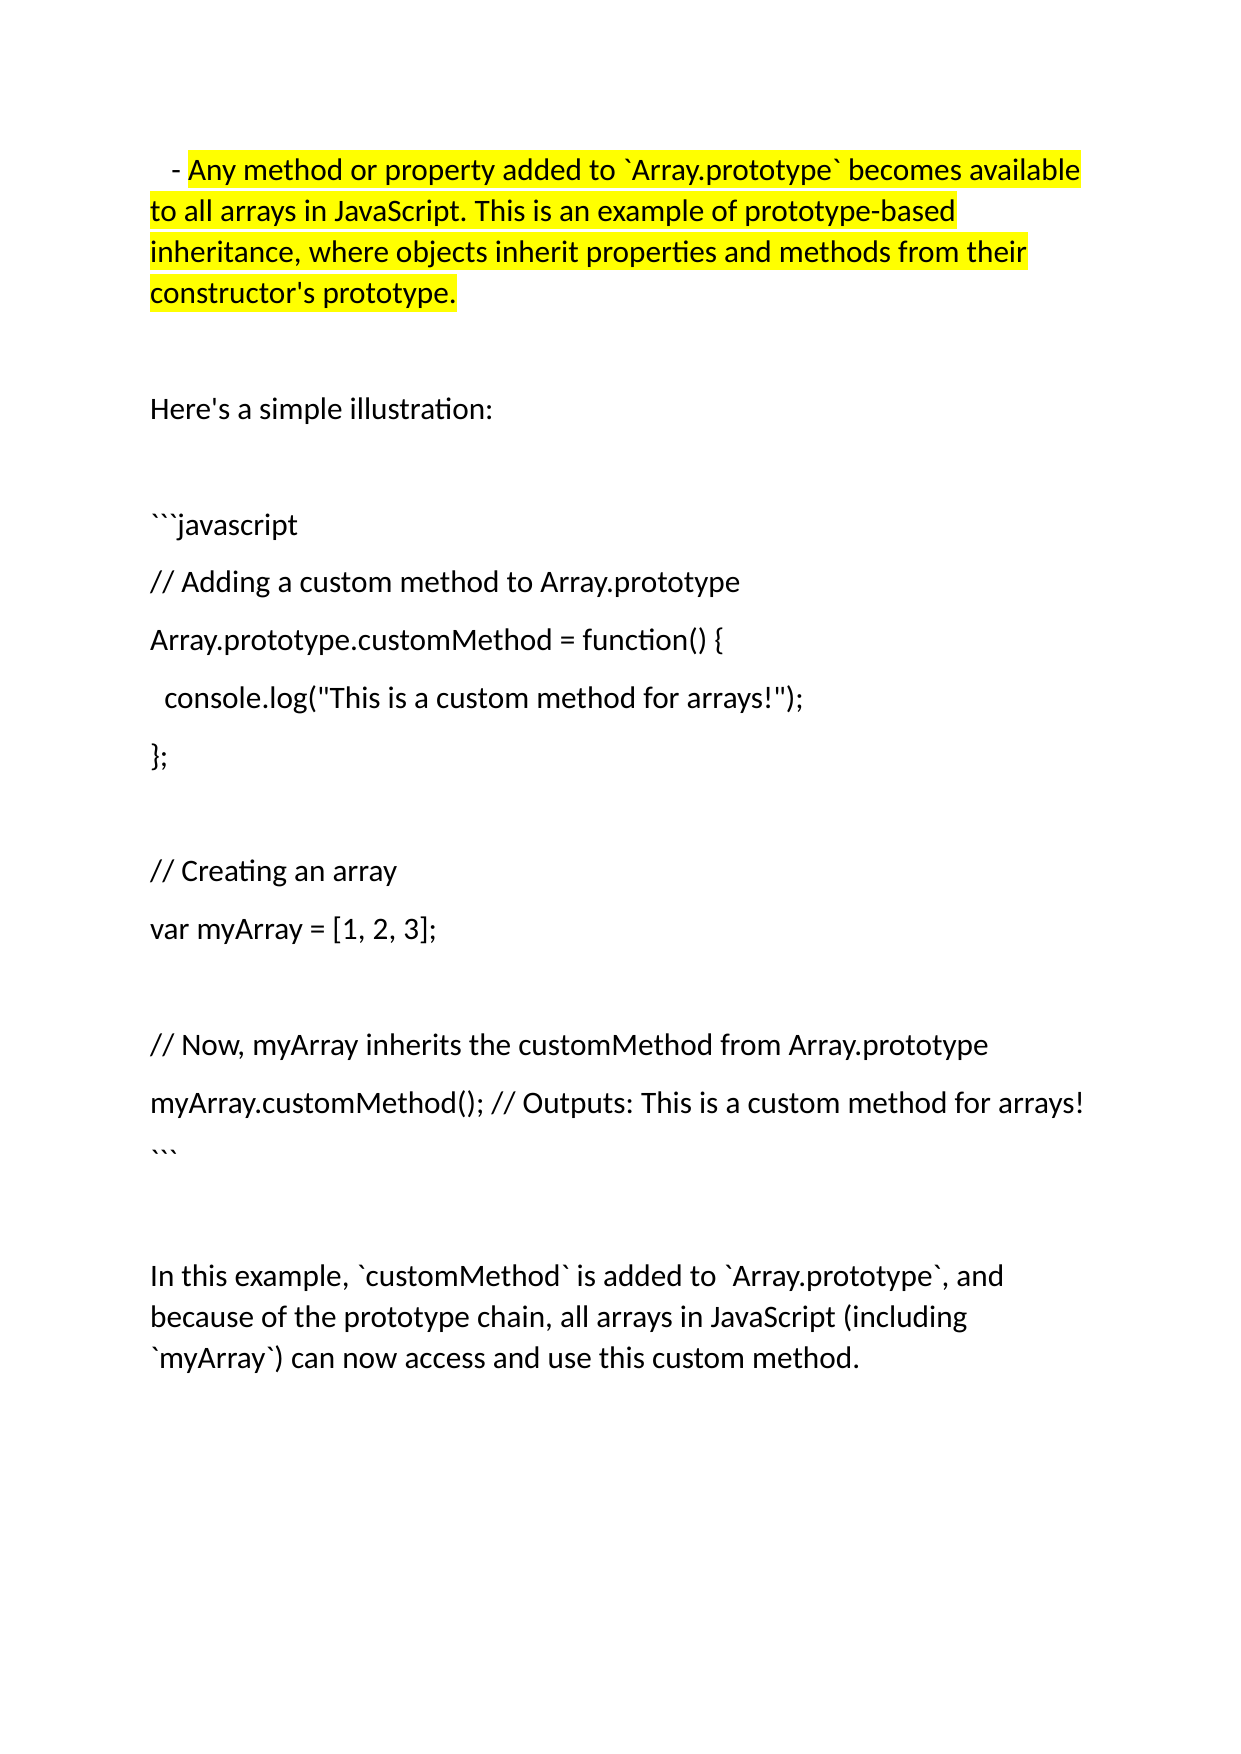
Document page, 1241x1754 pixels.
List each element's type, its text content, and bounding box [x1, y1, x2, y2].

text // Now, myArray inherits the customMethod from Array.prototype [150, 1025, 1090, 1063]
text Array.prototype.customMethod = function() { [150, 620, 1090, 658]
text Here's a simple illustration: [150, 389, 1090, 427]
text In this example, `customMethod` is added to `Array.prototype`, and because of the prototype chain, all arrays in JavaScript (including `myArray`) can now access and use this custom method. [150, 1256, 1090, 1377]
text // Creating an array [150, 852, 1090, 890]
text console.log("This is a custom method for arrays!"); [150, 678, 1090, 716]
text ```javascript [150, 505, 1090, 543]
text var myArray = [1, 2, 3]; [150, 909, 1090, 947]
text ``` [150, 1141, 1090, 1179]
text - Any method or property added to `Array.prototype` becomes available to all arrays in JavaScript. This is an example of prototype-based inheritance, where objects inherit properties and methods from their constructor's prototype. [150, 150, 1090, 312]
text }; [150, 736, 1090, 774]
text myArray.customMethod(); // Outputs: This is a custom method for arrays! [150, 1083, 1090, 1121]
text // Adding a custom method to Array.prototype [150, 562, 1090, 601]
